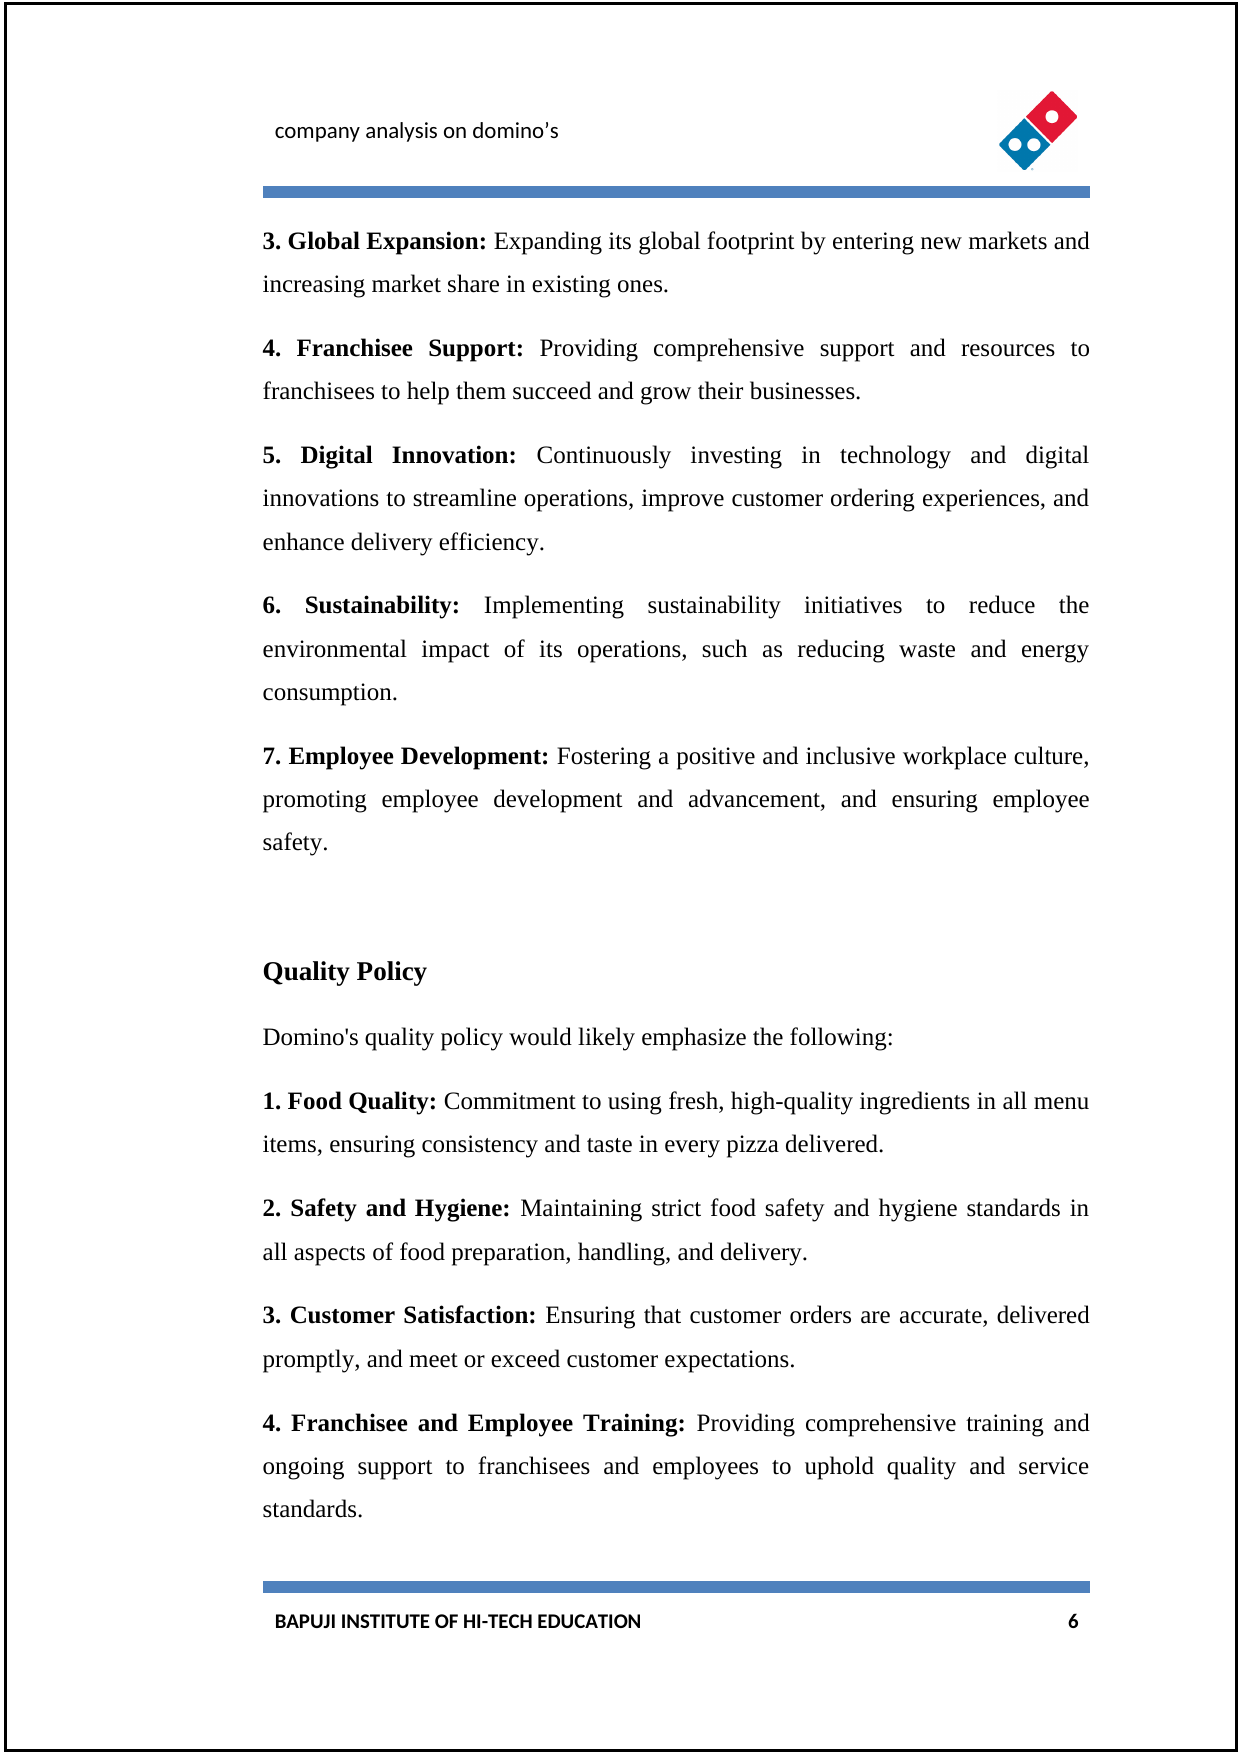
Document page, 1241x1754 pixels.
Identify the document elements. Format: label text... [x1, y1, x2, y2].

text 6. Sustainability: Implementing sustainability initiatives to reduce the environmental impact of its operations, such as reducing waste and energy consumption. [262, 591, 1090, 706]
text 3. Customer Satisfaction: Ensuring that customer orders are accurate, delivered promptly, and meet or exceed customer expectations. [262, 1301, 1090, 1372]
text 4. Franchisee Support: Providing comprehensive support and resources to franchisees to help them succeed and grow their businesses. [262, 333, 1090, 405]
text Domino's quality policy would likely emphasize the following: [262, 1022, 1090, 1051]
text 5. Digital Innovation: Continuously investing in technology and digital innovations to streamline operations, improve customer ordering experiences, and enhance delivery efficiency. [262, 440, 1090, 555]
text Quality Policy [262, 955, 1090, 986]
text 3. Global Expansion: Expanding its global footprint by entering new markets and increasing market share in existing ones. [262, 226, 1090, 298]
picture [997, 90, 1079, 172]
text 7. Employee Development: Fostering a positive and inclusive workplace culture, promoting employee development and advancement, and ensuring employee safety. [262, 741, 1090, 856]
text 4. Franchisee and Employee Training: Providing comprehensive training and ongoing support to franchisees and employees to uphold quality and service standards. [262, 1408, 1090, 1523]
text 1. Food Quality: Commitment to using fresh, high-quality ingredients in all menu items, ensuring consistency and taste in every pizza delivered. [262, 1086, 1090, 1158]
text 2. Safety and Hygiene: Maintaining strict food safety and hygiene standards in all aspects of food preparation, handling, and delivery. [262, 1193, 1090, 1265]
